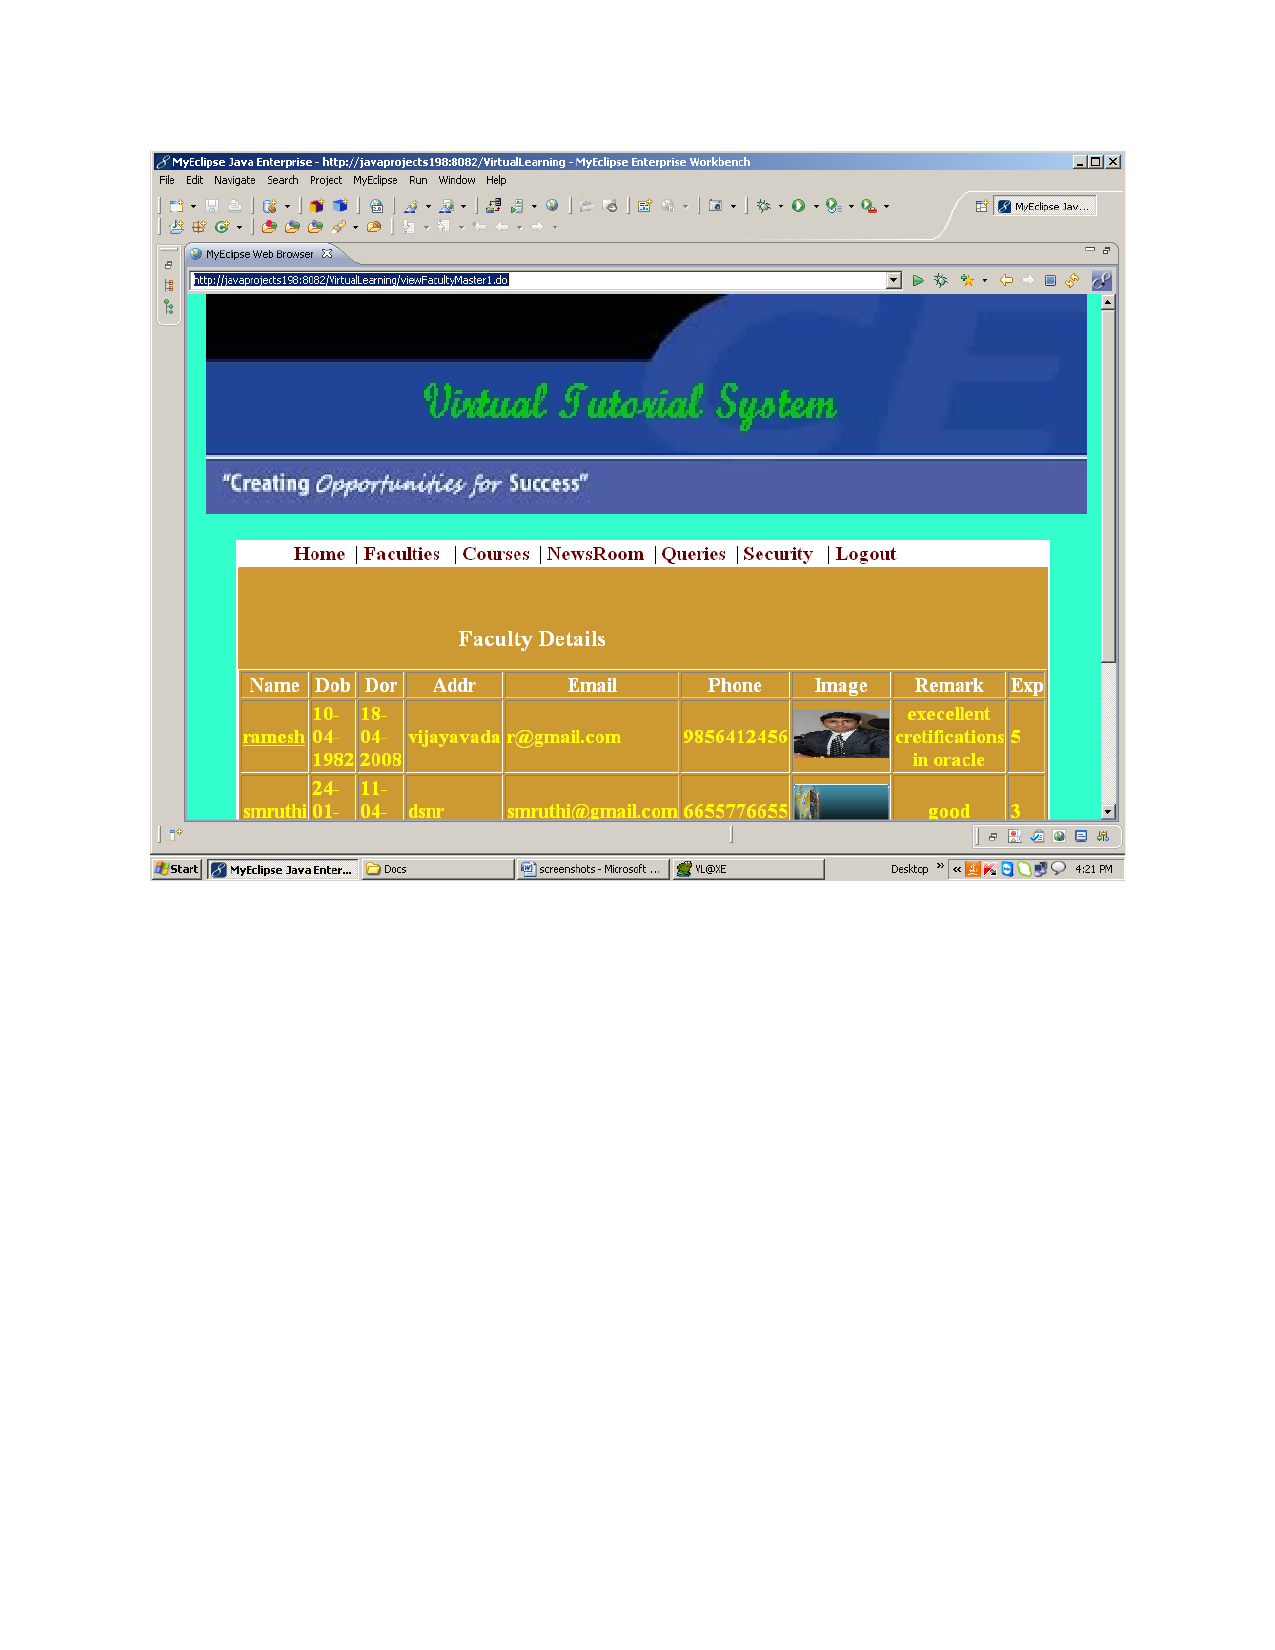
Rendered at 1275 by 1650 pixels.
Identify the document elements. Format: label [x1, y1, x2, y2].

picture [150, 150, 1125, 881]
